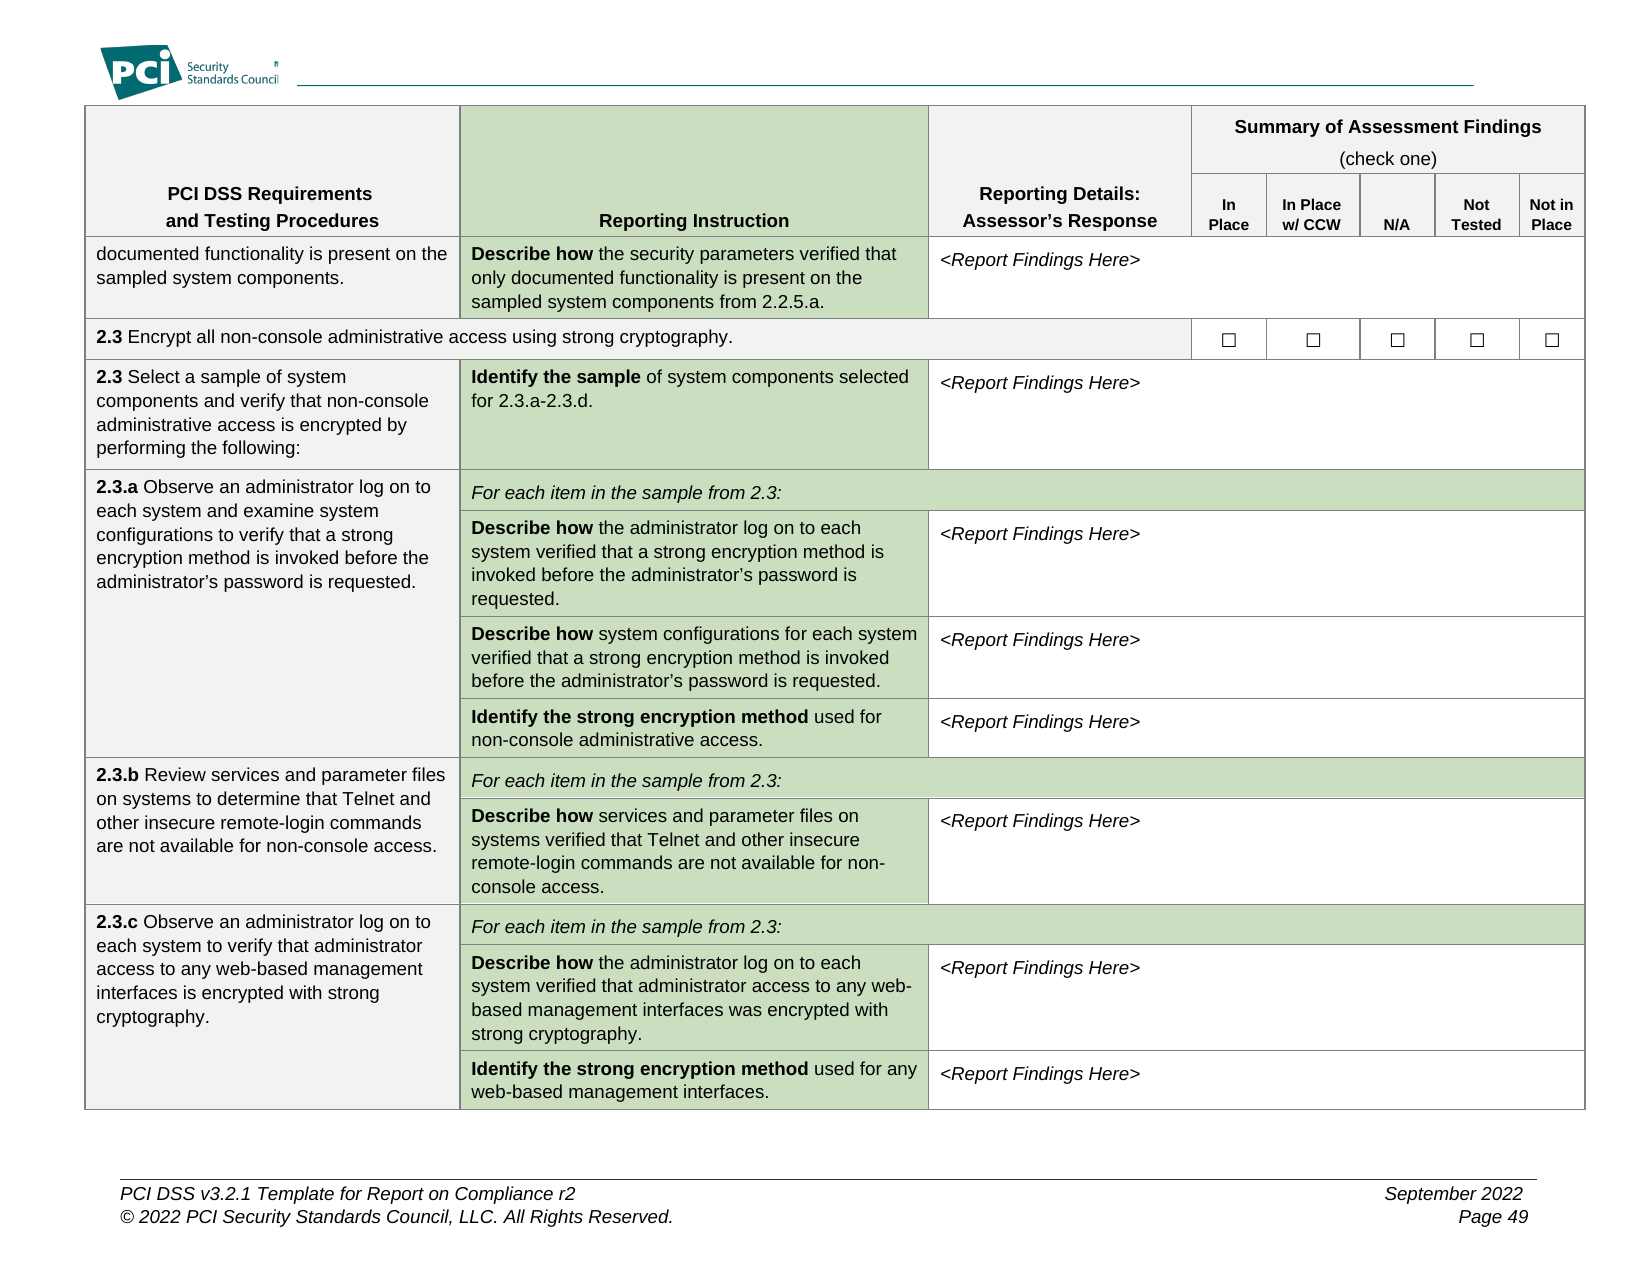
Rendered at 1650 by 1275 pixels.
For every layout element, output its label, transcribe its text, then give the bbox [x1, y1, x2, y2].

table_cell 2.3 Select a sample of system components and verify that non-console administrative access is encrypted by performing the following: [86, 360, 459, 469]
table_cell Not in Place [1520, 174, 1584, 236]
table_cell Describe how the administrator log on to each system verified that administrator access to any web-based management interfaces was encrypted with strong cryptography. [461, 945, 928, 1050]
table_cell 2.3 Encrypt all non-console administrative access using strong cryptography. [86, 319, 1191, 359]
table_cell For each item in the sample from 2.3: [461, 758, 1584, 797]
table_header Summary of Assessment Findings (check one) [1192, 106, 1584, 173]
table_cell <Report Findings Here> [929, 699, 1584, 757]
table_cell 2.3.c Observe an administrator log on to each system to verify that administrator access to any web-based management interfaces is encrypted with strong cryptography. [86, 905, 459, 1109]
table_cell <Report Findings Here> [929, 511, 1584, 616]
table_cell Not Tested [1436, 174, 1519, 236]
table_cell Identify the sample of system components selected for 2.3.a-2.3.d. [461, 360, 928, 469]
table_cell Identify the strong encryption method used for any web-based management interfaces. [461, 1051, 928, 1109]
table_header Reporting Instruction [461, 106, 928, 236]
table_cell Describe how system configurations for each system verified that a strong encryption method is invoked before the administrator’s password is requested. [461, 617, 928, 698]
table_cell In Place [1192, 174, 1266, 236]
table_cell <Report Findings Here> [929, 237, 1584, 318]
table_cell Describe how the administrator log on to each system verified that a strong encryption method is invoked before the administrator’s password is requested. [461, 511, 928, 616]
table_cell <Report Findings Here> [929, 945, 1584, 1050]
table_cell N/A [1361, 174, 1434, 236]
table_cell 2.2.5.c Examine the documentation and security parameters to verify that only documented functionality is present on the sampled system components. [86, 237, 459, 318]
picture [100, 45, 279, 100]
table_cell 2.3.b Review services and parameter files on systems to determine that Telnet and other insecure remote-login commands are not available for non-console access. [86, 758, 459, 903]
table_header PCI DSS Requirements and Testing Procedures [86, 106, 459, 236]
table_cell <Report Findings Here> [929, 360, 1584, 469]
table_cell Describe how the security parameters verified that only documented functionality is present on the sampled system components from 2.2.5.a. [461, 237, 928, 318]
table_cell Identify the strong encryption method used for non-console administrative access. [461, 699, 928, 757]
table_cell For each item in the sample from 2.3: [461, 905, 1584, 944]
table_cell In Place w/ CCW [1267, 174, 1359, 236]
table_cell 2.3.a Observe an administrator log on to each system and examine system configurations to verify that a strong encryption method is invoked before the administrator’s password is requested. [86, 470, 459, 757]
table_cell <Report Findings Here> [929, 617, 1584, 698]
table_cell <Report Findings Here> [929, 1051, 1584, 1109]
table_header Reporting Details: Assessor’s Response [929, 106, 1191, 236]
table_cell Describe how services and parameter files on systems verified that Telnet and other insecure remote-login commands are not available for non-console access. [461, 799, 928, 903]
table_cell For each item in the sample from 2.3: [461, 470, 1584, 510]
table_cell <Report Findings Here> [929, 799, 1584, 903]
